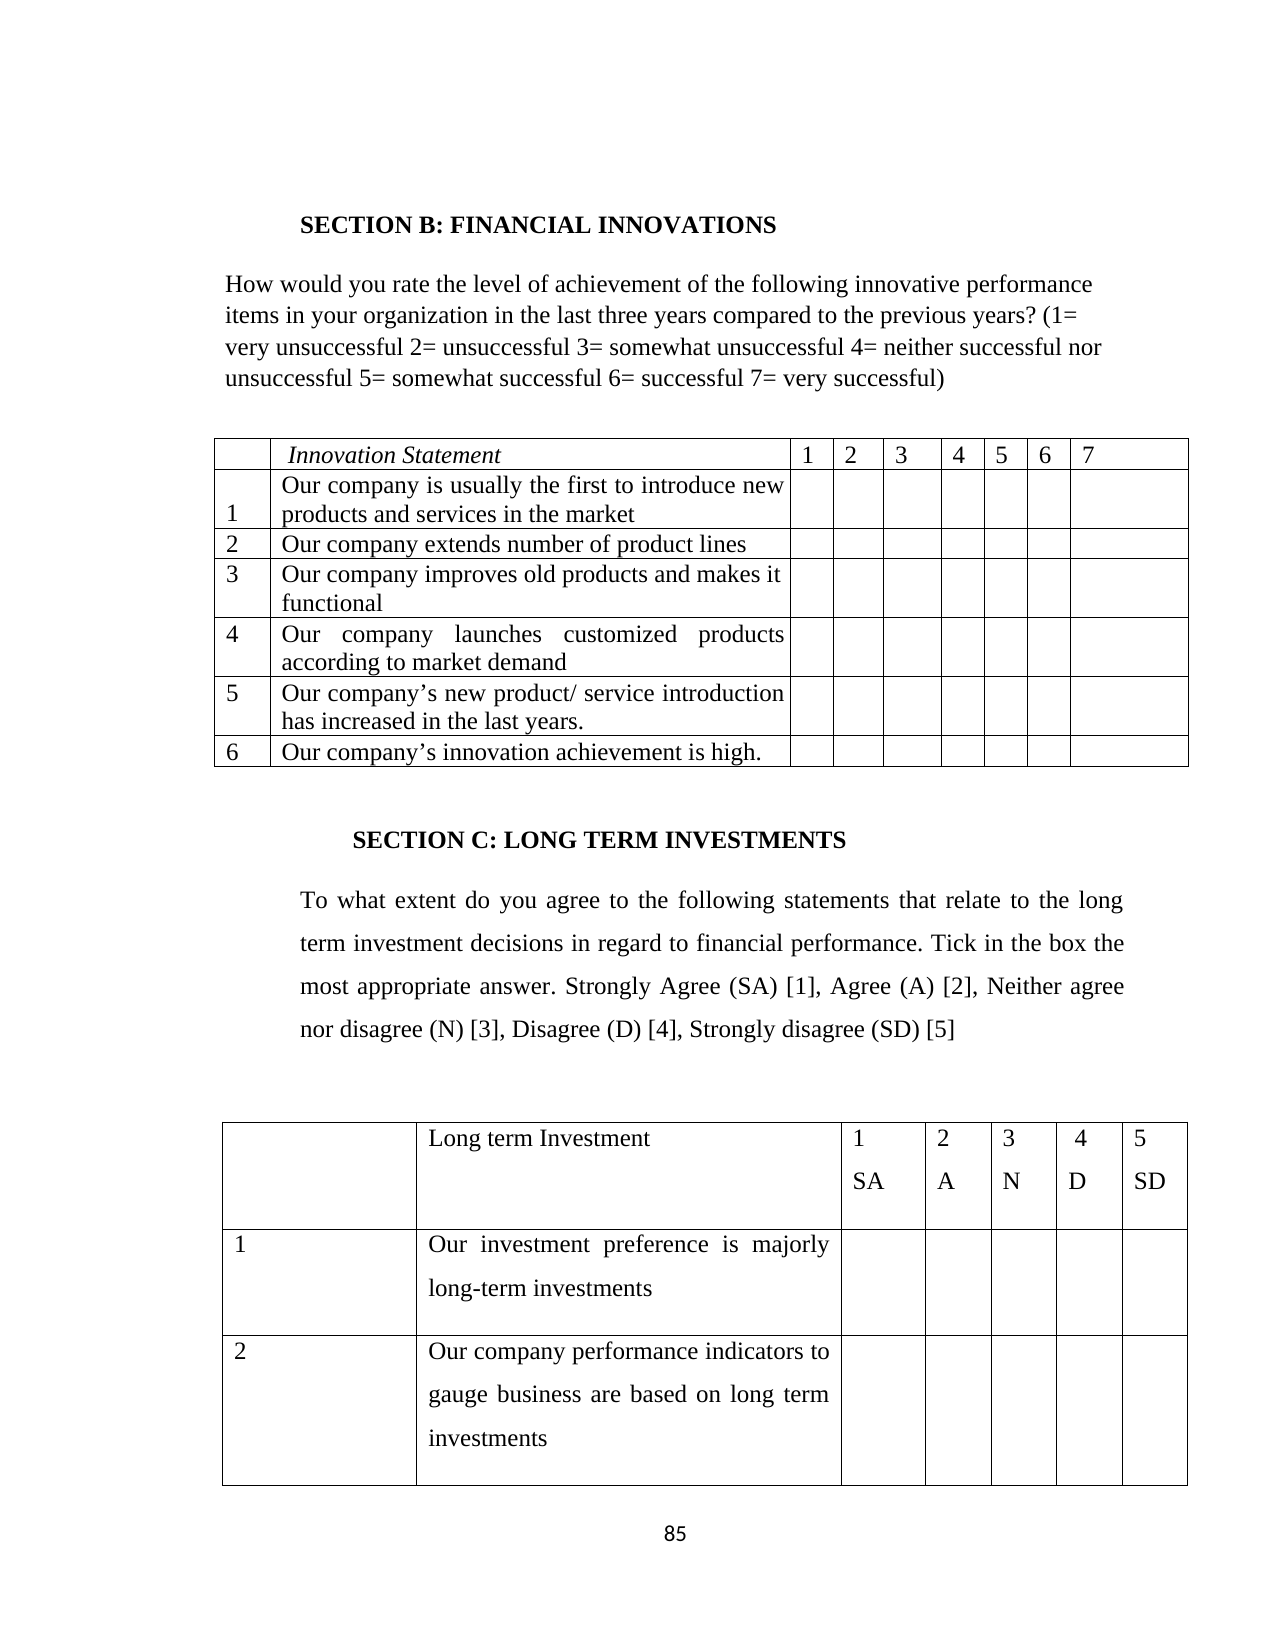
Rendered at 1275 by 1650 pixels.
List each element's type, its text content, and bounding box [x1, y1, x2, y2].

table_cell [985, 559, 1027, 617]
table_cell [985, 677, 1027, 735]
text To what extent do you agree to the following statements that relate to the long term investment decisions in regard to financial performance. Tick in the box the most appropriate answer. Strongly Agree (SA) [1], Agree (A) [2], Neither agree nor disagree (N) [3], Disagree (D) [4], Strongly disagree (SD) [5] [300, 885, 1125, 1043]
table_cell Our company improves old products and makes it functional [271, 559, 790, 617]
table_cell [926, 1336, 991, 1485]
table_cell [834, 529, 883, 558]
table_cell [1028, 529, 1070, 558]
table_header 5 SD [1123, 1123, 1187, 1228]
table_cell Our company is usually the first to introduce new products and services in the market [271, 470, 790, 528]
table_cell Our company’s innovation achievement is high. [271, 736, 790, 766]
table_cell [942, 559, 984, 617]
table_cell [992, 1336, 1056, 1485]
table_cell [884, 736, 941, 766]
table_cell [942, 470, 984, 528]
table_cell [1028, 559, 1070, 617]
table_cell [791, 677, 833, 735]
table_cell [985, 618, 1027, 676]
table_cell [884, 618, 941, 676]
table_cell Our investment preference is majorly long-term investments [417, 1230, 841, 1335]
table_cell [834, 470, 883, 528]
table_cell [1028, 618, 1070, 676]
table_cell [834, 677, 883, 735]
table_cell [942, 677, 984, 735]
table_cell [1071, 529, 1188, 558]
table_header 4 [942, 439, 984, 469]
table_cell [1071, 677, 1188, 735]
table_cell 5 [215, 677, 270, 735]
table_cell 1 [223, 1230, 416, 1335]
table_cell [942, 529, 984, 558]
table_cell [1057, 1336, 1122, 1485]
table_header Long term Investment [417, 1123, 841, 1228]
table_cell 6 [215, 736, 270, 766]
table_cell [1071, 618, 1188, 676]
table_cell 2 [215, 529, 270, 558]
table_header 7 [1071, 439, 1188, 469]
table_header [223, 1123, 416, 1228]
table_cell [834, 736, 883, 766]
table_cell [942, 618, 984, 676]
table_header 3 N [992, 1123, 1056, 1228]
table_header 4 D [1057, 1123, 1122, 1228]
table_cell [985, 529, 1027, 558]
table_cell 2 [223, 1336, 416, 1485]
table_cell [1028, 677, 1070, 735]
table_cell [791, 618, 833, 676]
table_cell Our company extends number of product lines [271, 529, 790, 558]
table_cell [842, 1336, 925, 1485]
table_cell Our company performance indicators to gauge business are based on long term investments [417, 1336, 841, 1485]
table_cell [1071, 470, 1188, 528]
table_cell [1028, 470, 1070, 528]
table_header 1 [791, 439, 833, 469]
table_cell [1123, 1336, 1187, 1485]
text How would you rate the level of achievement of the following innovative performance items in your organization in the last three years compared to the previous years? (1= very unsuccessful 2= unsuccessful 3= somewhat unsuccessful 4= neither successful nor unsuccessful 5= somewhat successful 6= successful 7= very successful) [225, 269, 1125, 391]
table_cell [1071, 559, 1188, 617]
table_cell 1 [215, 470, 270, 528]
table_cell [985, 736, 1027, 766]
table_cell [791, 736, 833, 766]
table_cell 3 [215, 559, 270, 617]
table_cell [842, 1230, 925, 1335]
table_cell [985, 470, 1027, 528]
table_header [215, 439, 270, 469]
table_cell 4 [215, 618, 270, 676]
table_cell [884, 559, 941, 617]
table_cell [834, 559, 883, 617]
table_cell [1028, 736, 1070, 766]
table_cell [791, 470, 833, 528]
table_cell Our company’s new product/ service introduction has increased in the last years. [271, 677, 790, 735]
table_header 6 [1028, 439, 1070, 469]
table_cell [926, 1230, 991, 1335]
table_header 2 [834, 439, 883, 469]
table_cell [1071, 736, 1188, 766]
table_header 3 [884, 439, 941, 469]
table_header Innovation Statement [271, 439, 790, 469]
table_cell [992, 1230, 1056, 1335]
table_cell [1057, 1230, 1122, 1335]
table_header 5 [985, 439, 1027, 469]
table_cell [1123, 1230, 1187, 1335]
table_cell [884, 470, 941, 528]
table_cell [884, 677, 941, 735]
table_header 1 SA [842, 1123, 925, 1228]
text SECTION B: FINANCIAL INNOVATIONS [300, 210, 1125, 238]
table_cell [791, 529, 833, 558]
table_cell [834, 618, 883, 676]
table_cell [791, 559, 833, 617]
table_header 2 A [926, 1123, 991, 1228]
table_cell Our company launches customized products according to market demand [271, 618, 790, 676]
table_cell [884, 529, 941, 558]
text SECTION C: LONG TERM INVESTMENTS [225, 825, 1125, 854]
table_cell [942, 736, 984, 766]
